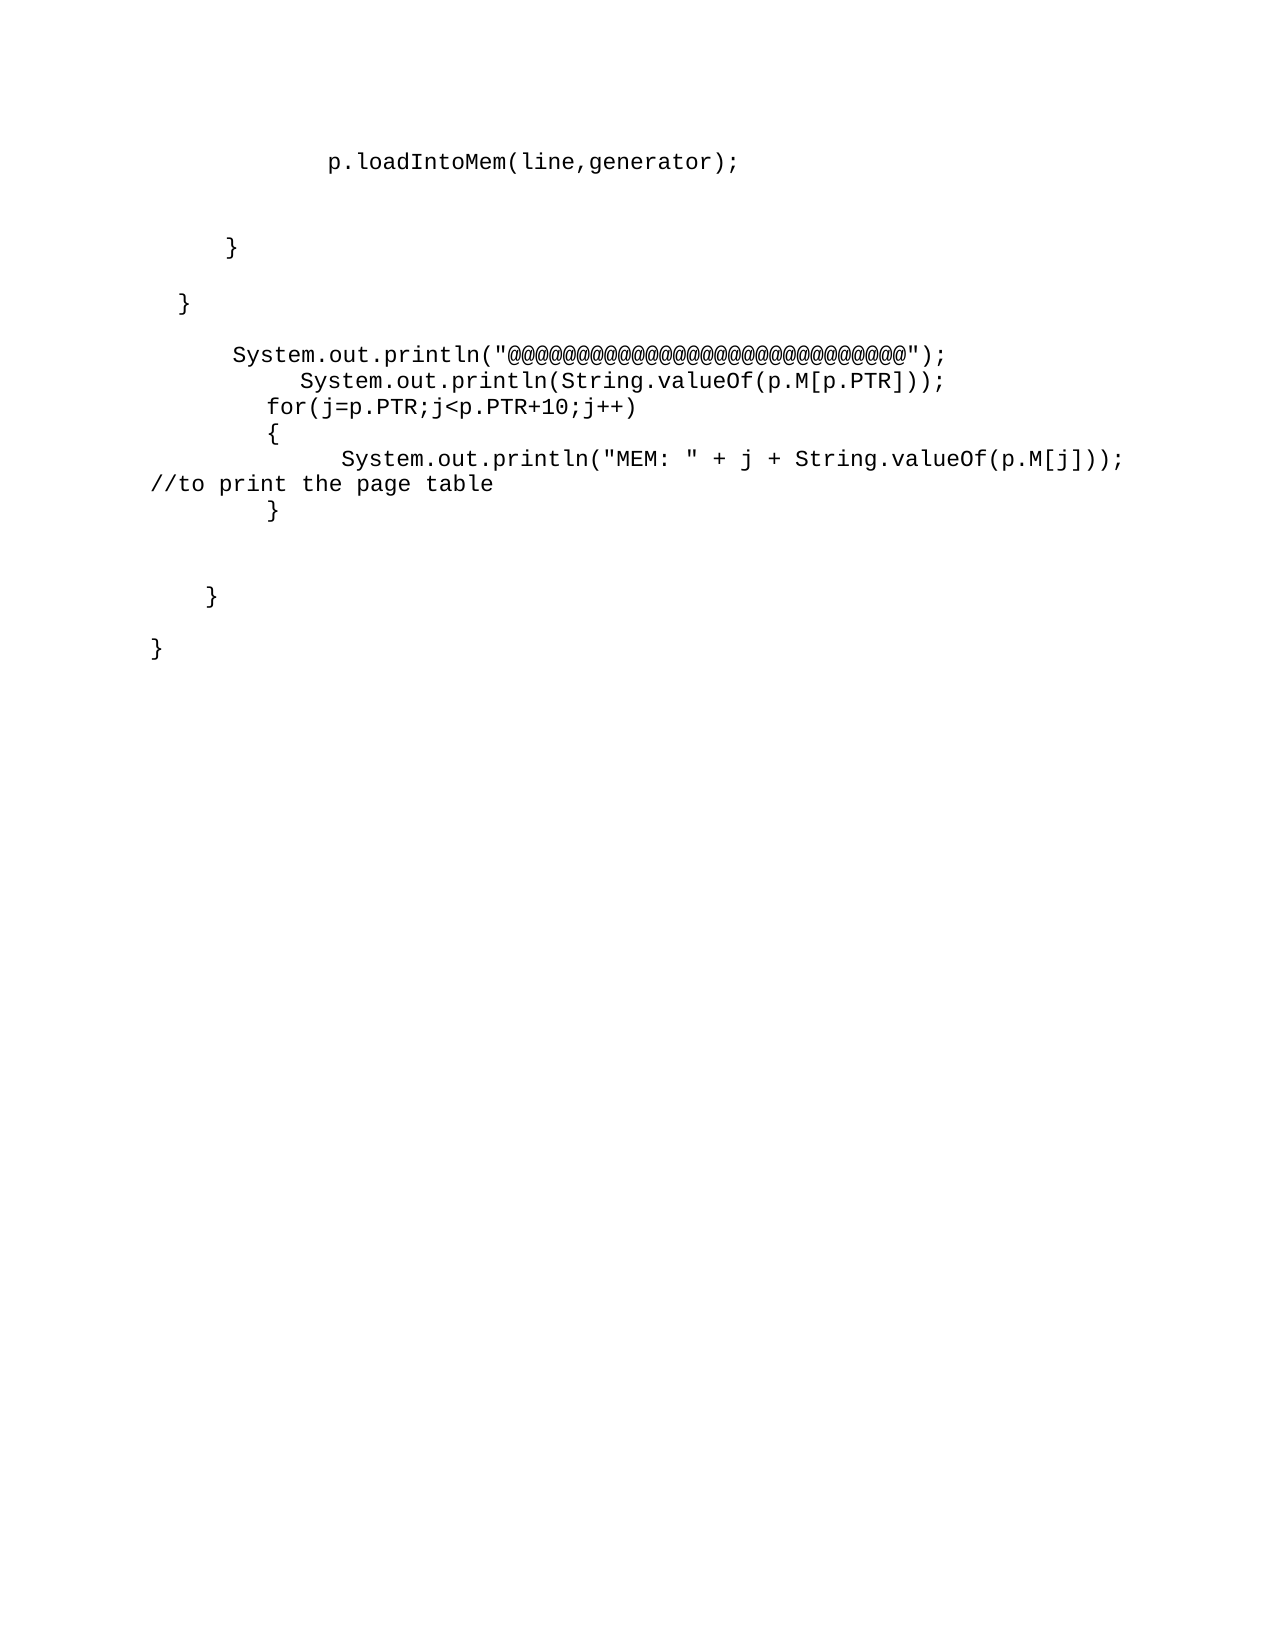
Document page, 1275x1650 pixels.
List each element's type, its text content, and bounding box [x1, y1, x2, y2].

text p.loadIntoMem(line,generator); [150, 150, 1125, 176]
text } [150, 584, 1125, 610]
text } [150, 636, 1125, 662]
text System.out.println("MEM: " + j + String.valueOf(p.M[j])); //to print the page table [150, 447, 1125, 499]
text } [150, 499, 1125, 525]
text { [150, 421, 1125, 447]
text for(j=p.PTR;j<p.PTR+10;j++) [150, 395, 1125, 421]
text System.out.println(String.valueOf(p.M[p.PTR])); [150, 369, 1125, 395]
text System.out.println("@@@@@@@@@@@@@@@@@@@@@@@@@@@@@"); [150, 343, 1125, 369]
text } [150, 236, 1125, 261]
text } [150, 291, 1125, 317]
